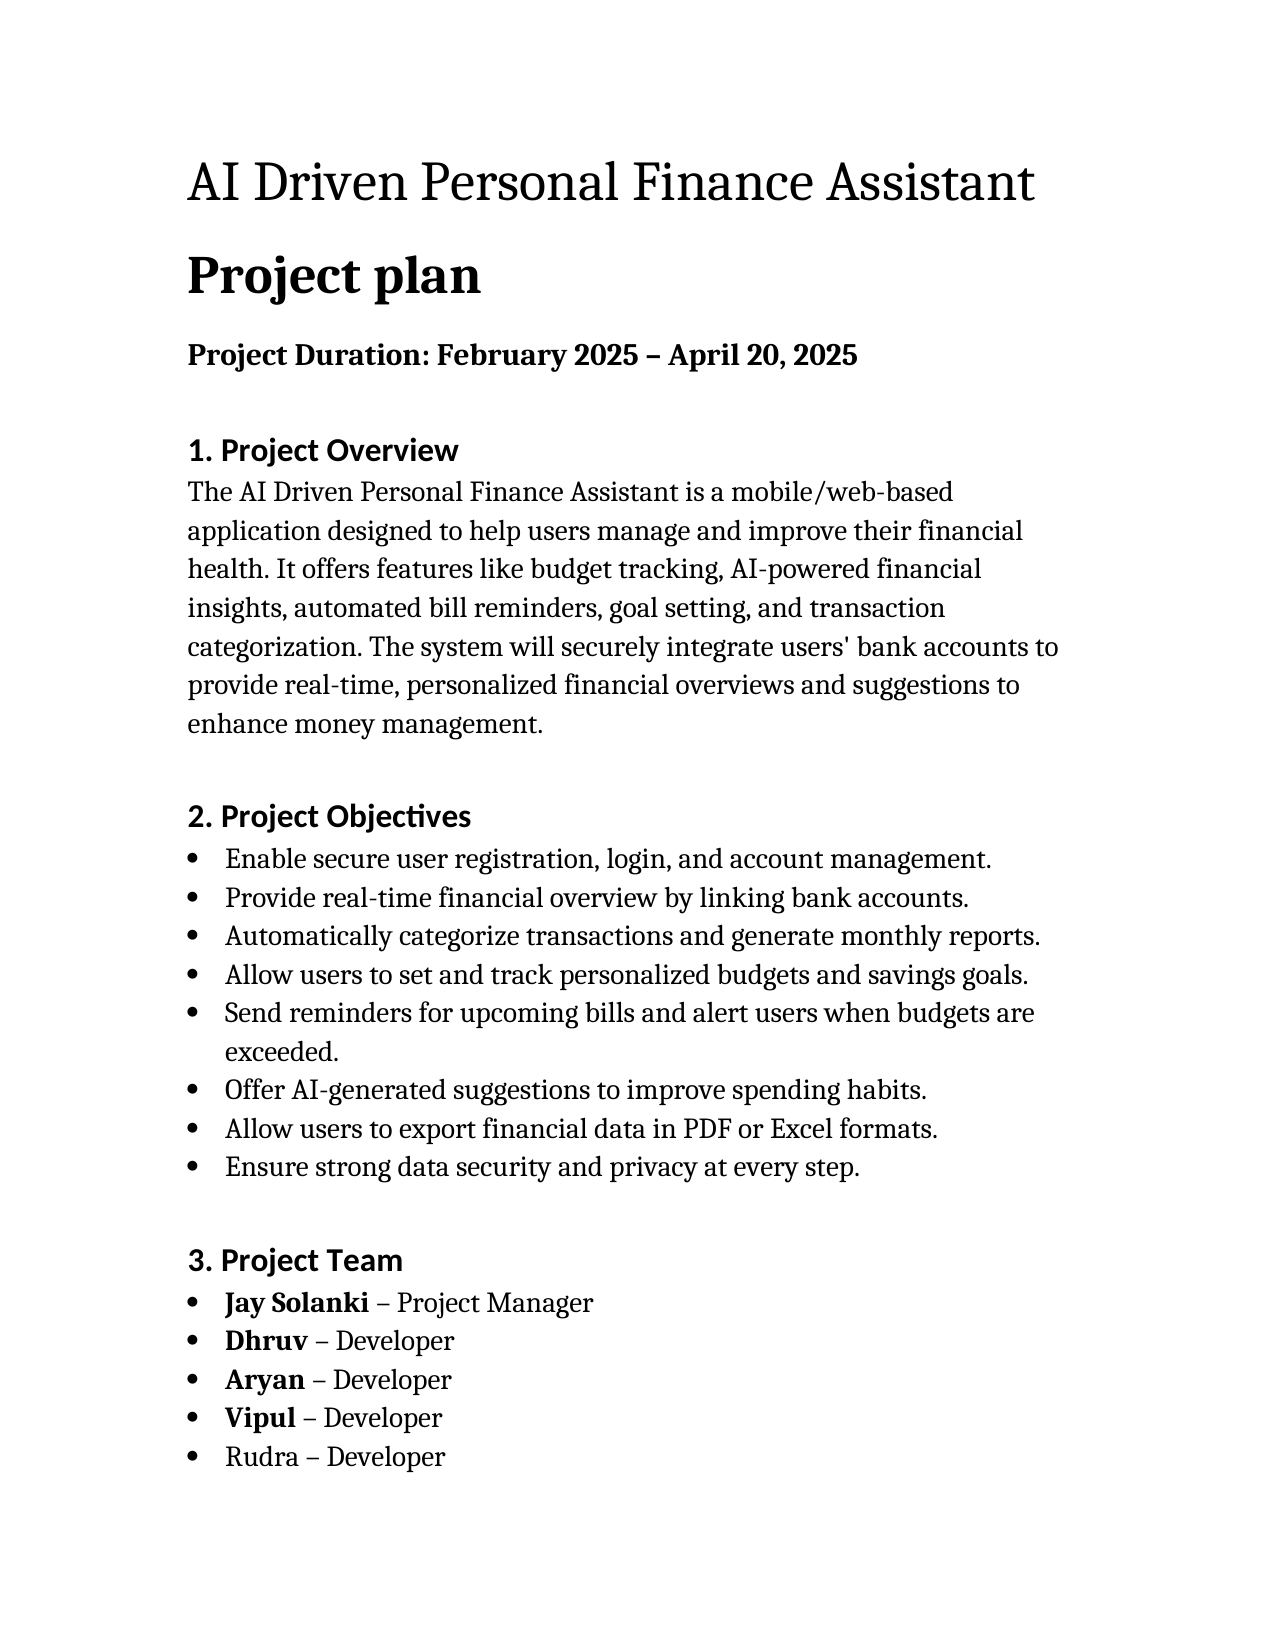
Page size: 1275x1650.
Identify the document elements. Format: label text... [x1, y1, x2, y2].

list Send reminders for upcoming bills and alert users when budgets are exceeded. [187, 996, 1087, 1068]
list Allow users to export financial data in PDF or Excel formats. [187, 1112, 1087, 1146]
text AI Driven Personal Finance Assistant [187, 150, 1087, 215]
list Rudra – Developer [187, 1440, 1087, 1473]
list Offer AI-generated suggestions to improve spending habits. [187, 1073, 1087, 1107]
list Allow users to set and track personalized budgets and savings goals. [187, 958, 1087, 991]
subtitle 1. Project Overview [187, 429, 1087, 469]
text Project Duration: February 2025 – April 20, 2025 [187, 338, 1087, 373]
list Automatically categorize transactions and generate monthly reports. [187, 919, 1087, 953]
list Vipul – Developer [187, 1401, 1087, 1435]
text Project plan [187, 245, 1087, 307]
list Aryan – Developer [187, 1363, 1087, 1396]
subtitle 3. Project Team [187, 1239, 1087, 1280]
list Enable secure user registration, login, and account management. [187, 842, 1087, 876]
list Ensure strong data security and privacy at every step. [187, 1151, 1087, 1184]
list Provide real-time financial overview by linking bank accounts. [187, 881, 1087, 914]
text The AI Driven Personal Finance Assistant is a mobile/web-based application designed to help users manage and improve their financial health. It offers features like budget tracking, AI-powered financial insights, automated bill reminders, goal setting, and transaction categorization. The system will securely integrate users' bank accounts to provide real-time, personalized financial overviews and suggestions to enhance money management. [187, 476, 1087, 740]
list Jay Solanki – Project Manager [187, 1286, 1087, 1319]
list Dhruv – Developer [187, 1324, 1087, 1358]
subtitle 2. Project Objectives [187, 795, 1087, 836]
